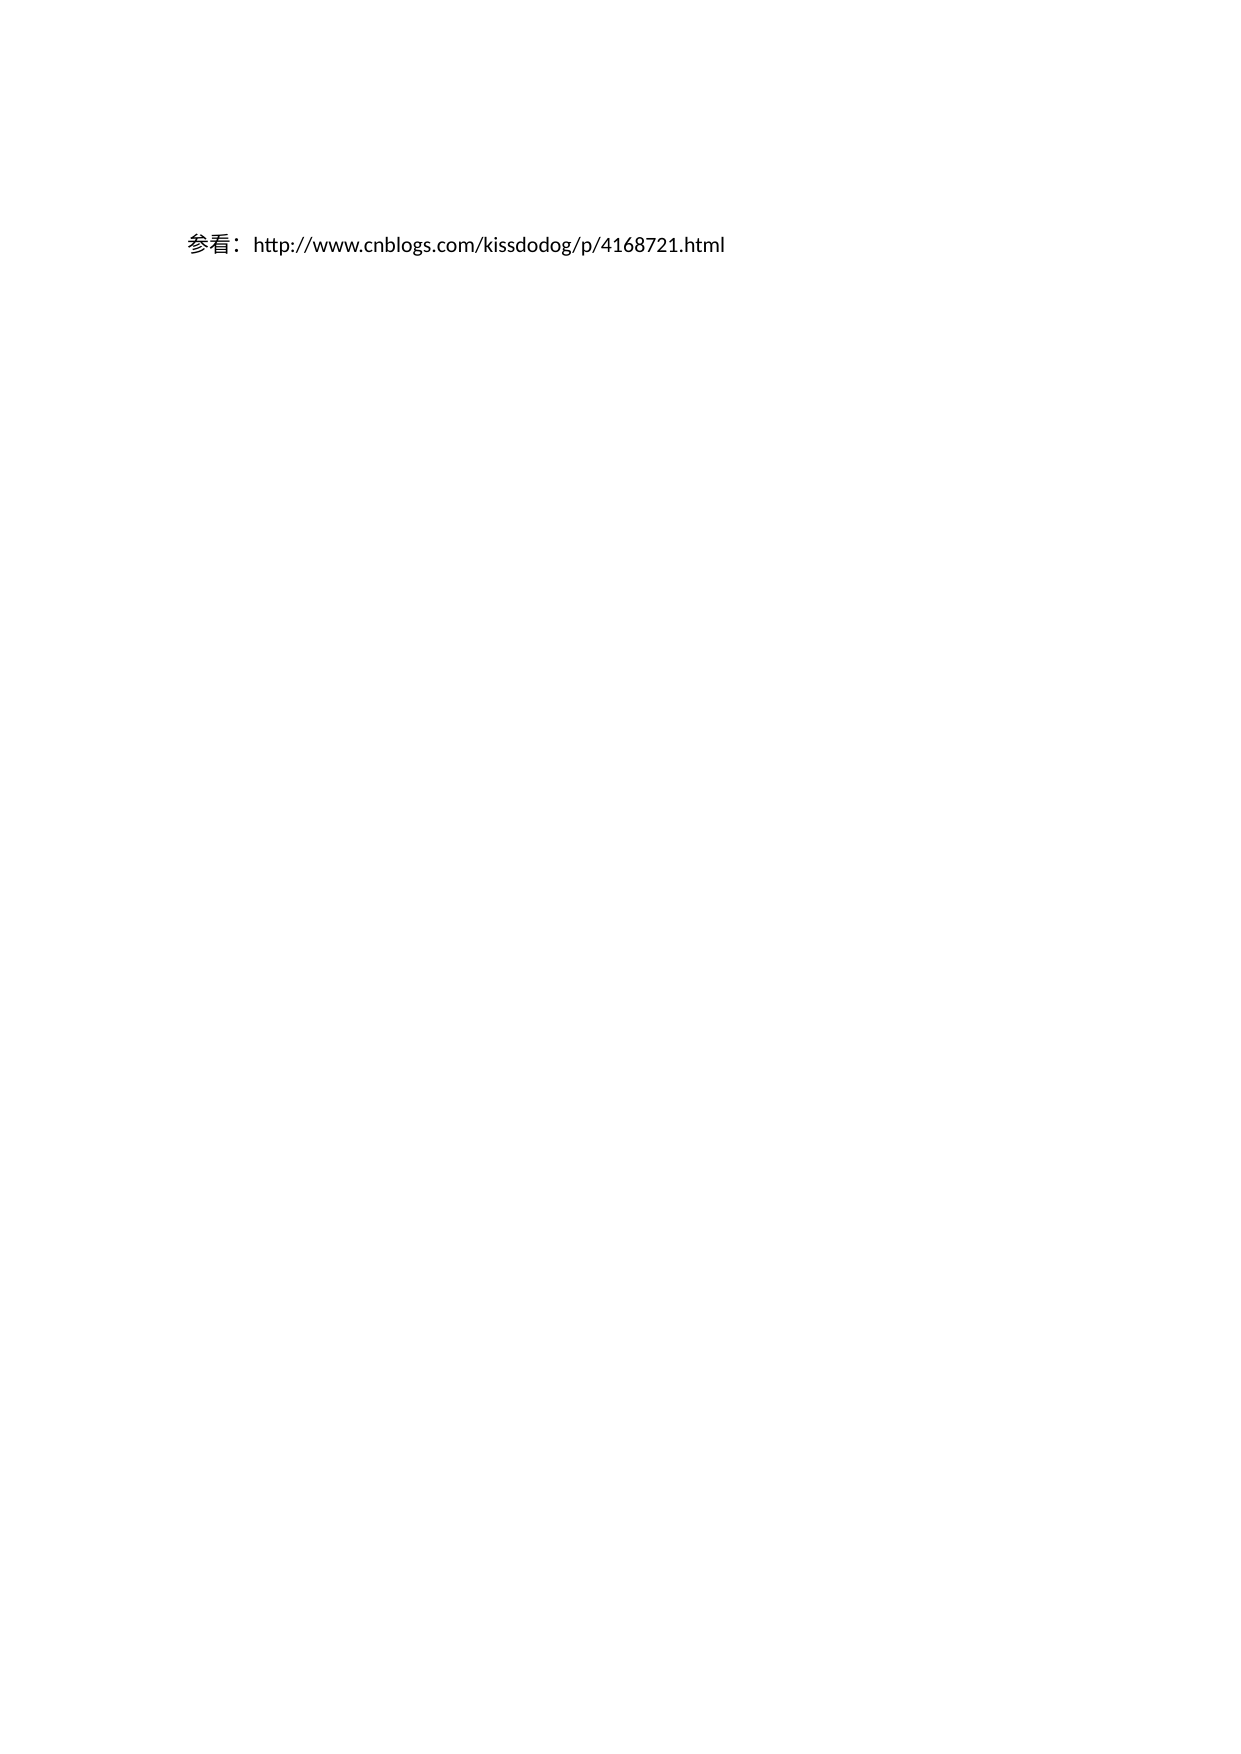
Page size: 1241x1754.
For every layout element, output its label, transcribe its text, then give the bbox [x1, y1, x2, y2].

text 参看：http://www.cnblogs.com/kissdodog/p/4168721.html [187, 227, 1053, 259]
